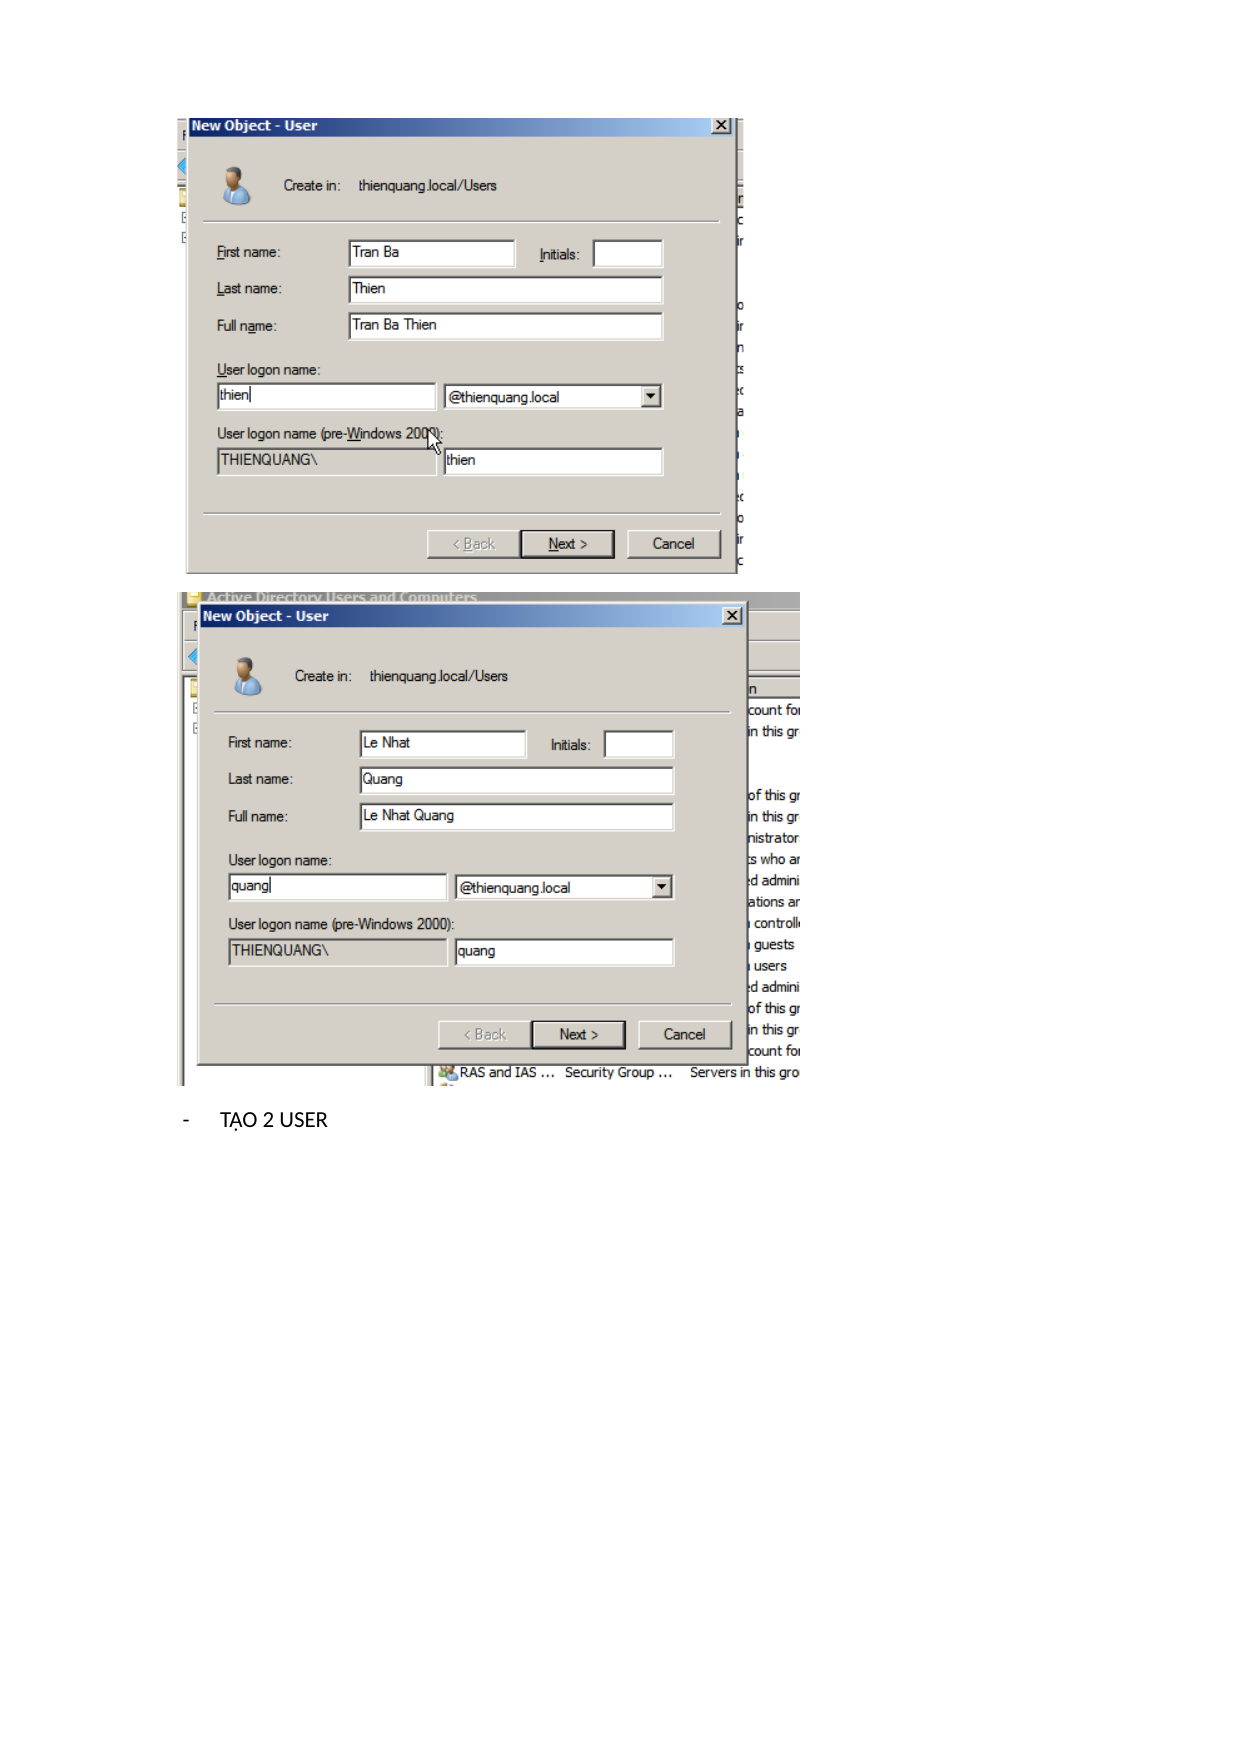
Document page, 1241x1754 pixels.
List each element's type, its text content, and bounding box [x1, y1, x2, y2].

list TẠO 2 USER [182, 1105, 1122, 1133]
picture [177, 592, 800, 1086]
picture [177, 118, 744, 574]
